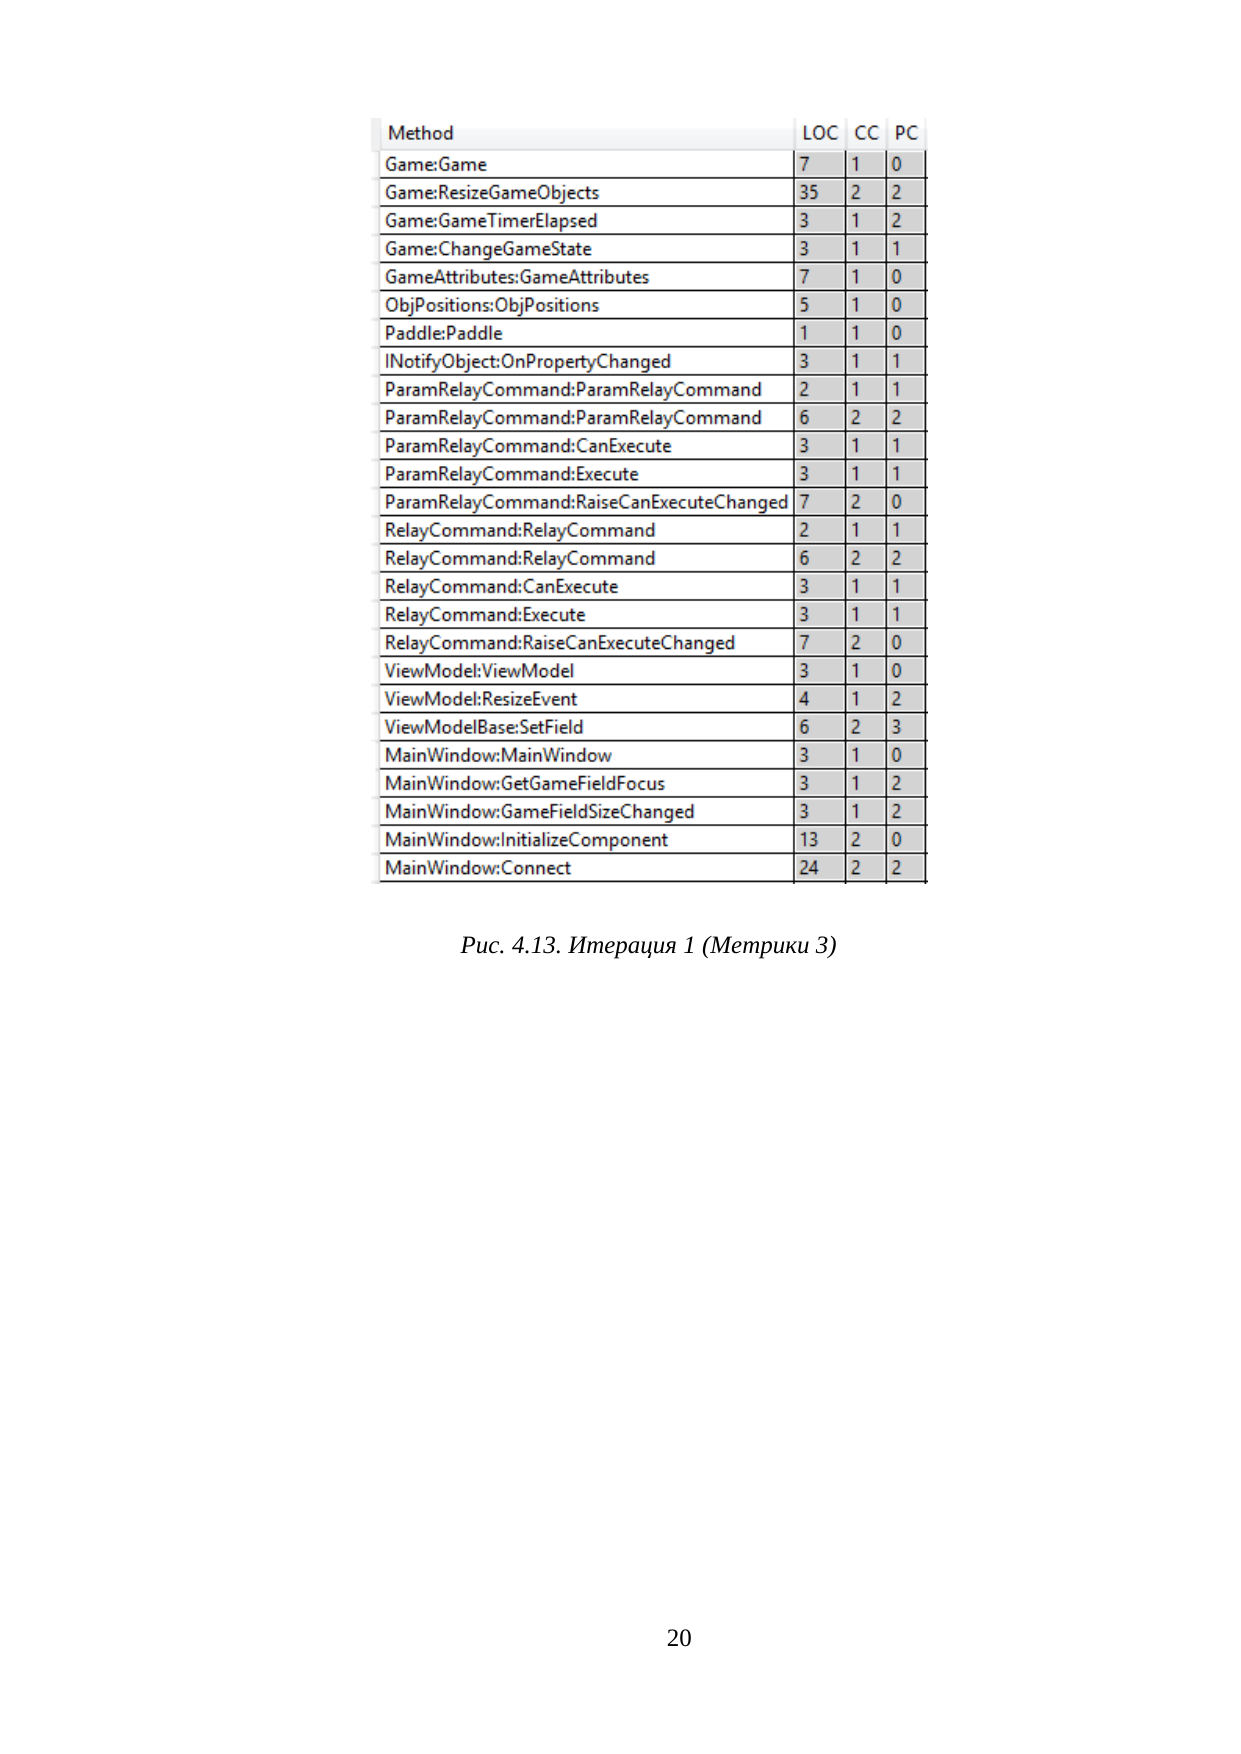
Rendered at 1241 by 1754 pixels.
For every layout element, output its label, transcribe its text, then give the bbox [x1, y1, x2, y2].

text Рис. 4.13. Итерация 1 (Метрики 3) [177, 930, 1122, 958]
picture [371, 118, 928, 884]
